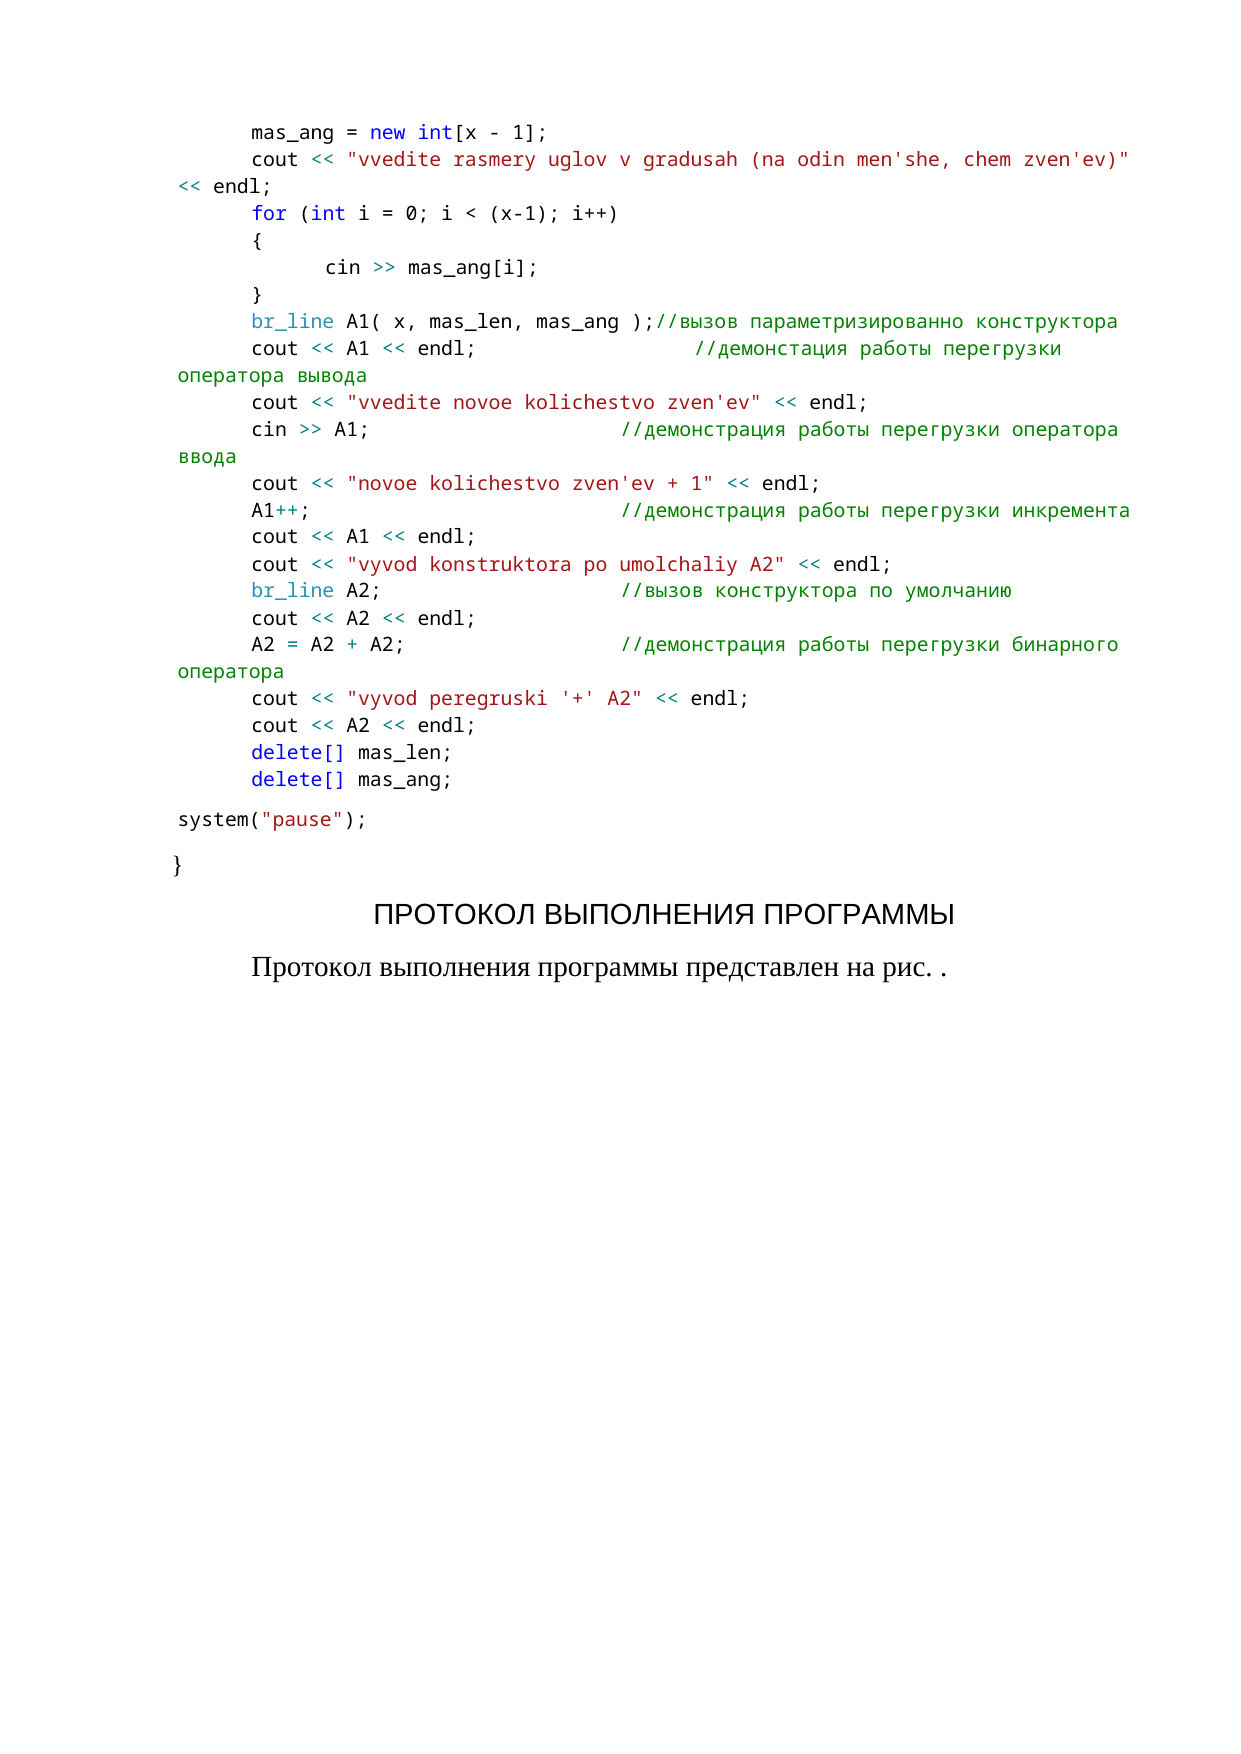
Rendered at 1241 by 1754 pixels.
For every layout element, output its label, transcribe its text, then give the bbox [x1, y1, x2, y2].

text A1++; //демонстрация работы перегрузки инкремента [177, 496, 1152, 523]
text cin >> A1; //демонстрация работы перегрузки оператора ввода [177, 415, 1152, 469]
text cout << "vyvod konstruktora po umolchaliy A2" << endl; [177, 550, 1152, 577]
text delete[] mas_len; [177, 739, 1152, 766]
text cout << "vvedite rasmery uglov v gradusah (na odin men'she, chem zven'ev)" << endl; [177, 145, 1152, 199]
text cin >> mas_ang[i]; [177, 253, 1152, 280]
text } [171, 850, 1158, 879]
text cout << "vvedite novoe kolichestvo zven'ev" << endl; [177, 388, 1152, 415]
text Протокол выполнения программы представлен на рис. . [177, 949, 1152, 983]
text cout << "novoe kolichestvo zven'ev + 1" << endl; [177, 469, 1152, 496]
text for (int i = 0; i < (x-1); i++) [177, 199, 1152, 226]
text } [177, 280, 1152, 307]
text ПРОТОКОЛ ВЫПОЛНЕНИЯ ПРОГРАММЫ [171, 897, 1158, 931]
text cout << A1 << endl; //демонстация работы перегрузки оператора вывода [177, 334, 1152, 388]
text cout << A2 << endl; [177, 712, 1152, 739]
text br_line A1( x, mas_len, mas_ang );//вызов параметризированно конструктора [177, 307, 1152, 334]
text cout << "vyvod peregruski '+' A2" << endl; [177, 685, 1152, 712]
text cout << A1 << endl; [177, 523, 1152, 550]
text { [177, 226, 1152, 253]
text system("pause"); [171, 805, 1158, 832]
text cout << A2 << endl; [177, 604, 1152, 631]
text mas_ang = new int[x - 1]; [177, 118, 1152, 145]
text A2 = A2 + A2; //демонстрация работы перегрузки бинарного оператора [177, 631, 1152, 685]
text delete[] mas_ang; [177, 766, 1152, 793]
text br_line A2; //вызов конструктора по умолчанию [177, 577, 1152, 604]
